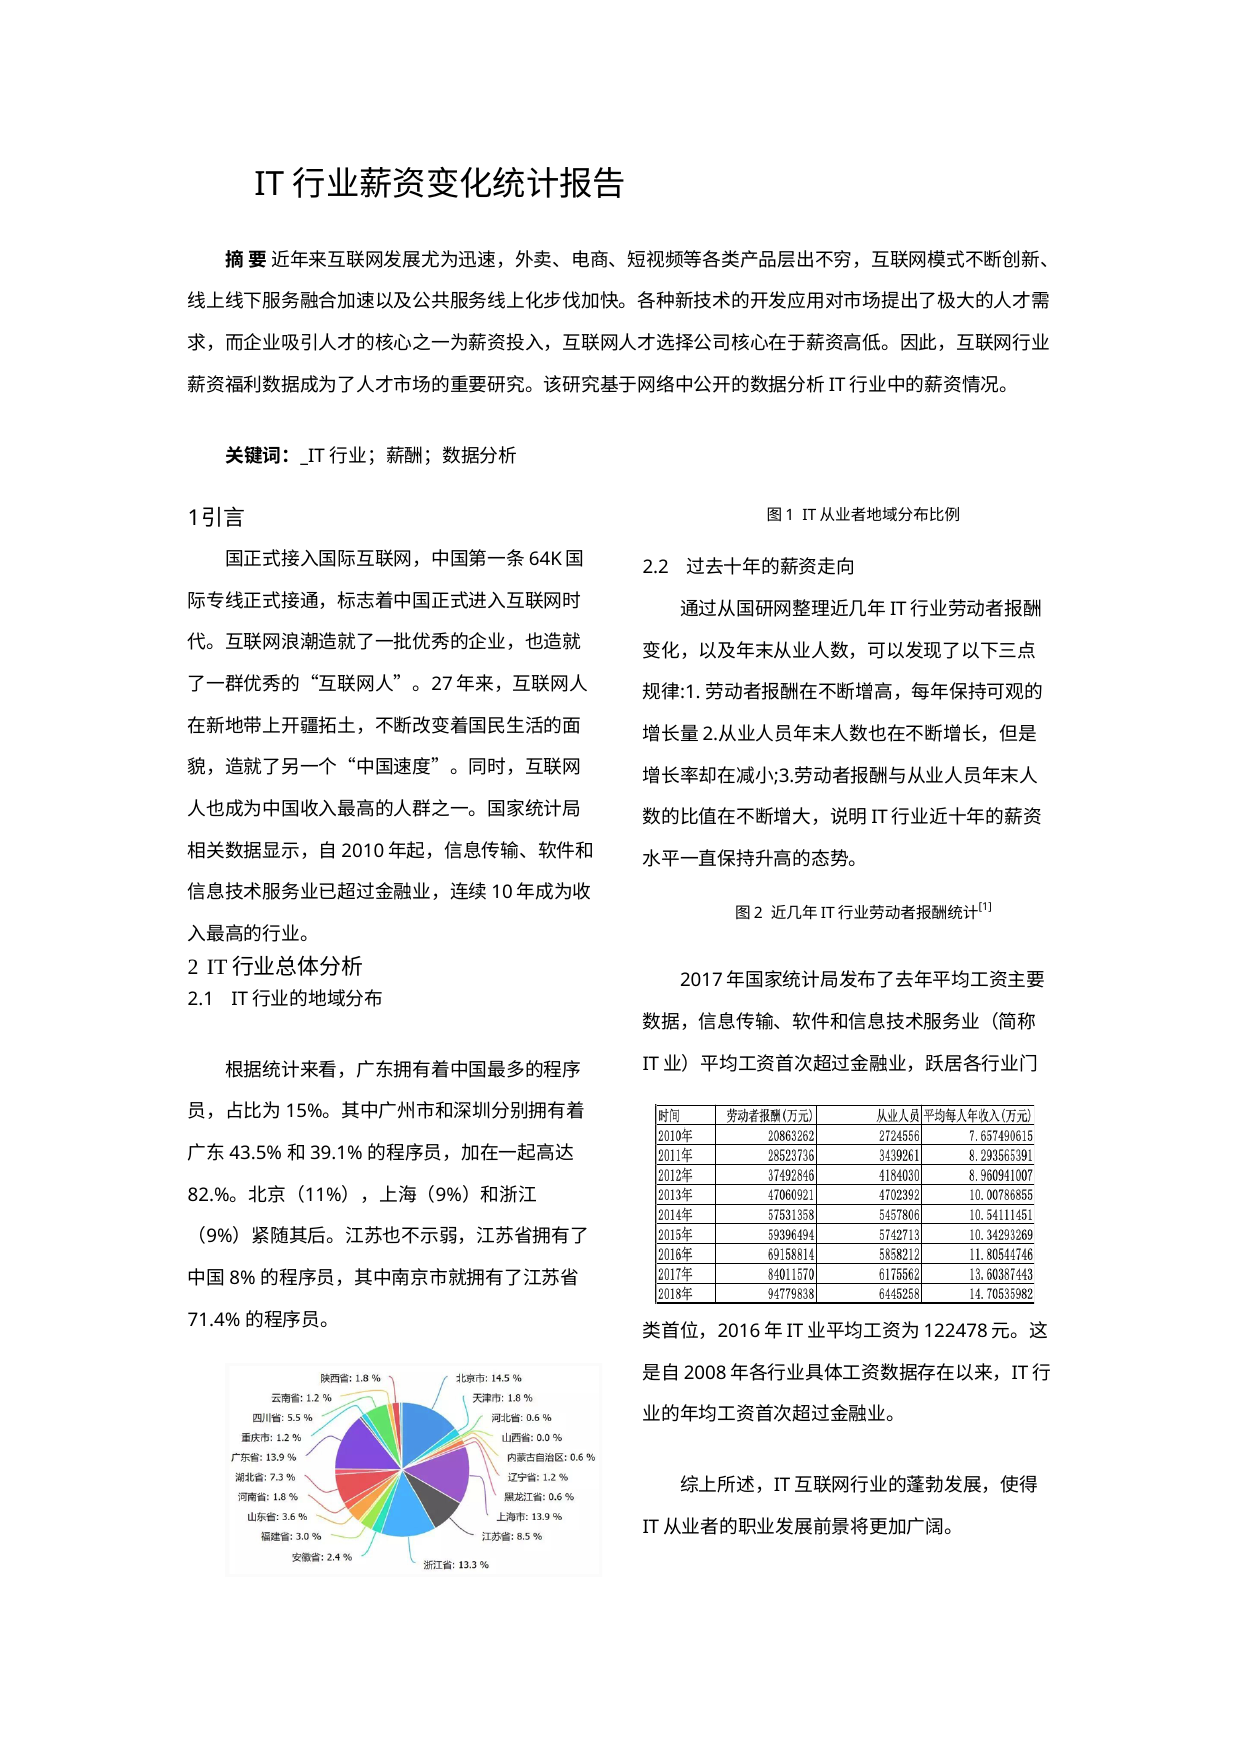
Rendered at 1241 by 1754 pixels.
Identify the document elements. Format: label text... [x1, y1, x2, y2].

text 综上所述，IT互联网行业的蓬勃发展，使得IT从业者的职业发展前景将更加广阔。 [642, 1458, 1053, 1542]
text 国正式接入国际互联网，中国第一条64K国际专线正式接通，标志着中国正式进入互联网时代。互联网浪潮造就了一批优秀的企业，也造就了一群优秀的“互联网人”。27年来，互联网人在新地带上开疆拓土，不断改变着国民生活的面貌，造就了另一个“中国速度”。同时，互联网人也成为中国收入最高的人群之一。国家统计局相关数据显示，自2010年起，信息传输、软件和信息技术服务业已超过金融业，连续10年成为收入最高的行业。 [187, 532, 598, 949]
text 通过从国研网整理近几年IT行业劳动者报酬变化，以及年末从业人数，可以发现了以下三点规律:1. 劳动者报酬在不断增高，每年保持可观的增长量2.从业人员年末人数也在不断增长，但是增长率却在减小;3.劳动者报酬与从业人员年末人数的比值在不断增大，说明IT行业近十年的薪资水平一直保持升高的态势。 [642, 582, 1053, 874]
text IT行业的地域分布 [187, 981, 598, 1014]
text IT 行业薪资变化统计报告 [187, 162, 1053, 204]
text 关键词：_IT 行业；薪酬；数据分析 [187, 429, 1053, 470]
text 根据统计来看，广东拥有着中国最多的程序员，占比为 15%。其中广州市和深圳分别拥有着广东 43.5% 和 39.1% 的程序员，加在一起高达 82.%。北京（11%），上海（9%）和浙江（9%）紧随其后。江苏也不示弱，江苏省拥有了中国 8% 的程序员，其中南京市就拥有了江苏省 71.4% 的程序员。 [187, 1043, 598, 1334]
picture [225, 1363, 603, 1577]
picture [655, 1104, 1035, 1304]
text IT行业总体分析 [187, 949, 598, 981]
text 图1 IT从业者地域分布比例 [642, 499, 1053, 524]
text 摘 要 近年来互联网发展尤为迅速，外卖、电商、短视频等各类产品层出不穷，互联网模式不断创新、线上线下服务融合加速以及公共服务线上化步伐加快。各种新技术的开发应用对市场提出了极大的人才需求，而企业吸引人才的核心之一为薪资投入，互联网人才选择公司核心在于薪资高低。因此，互联网行业薪资福利数据成为了人才市场的重要研究。该研究基于网络中公开的数据分析IT行业中的薪资情况。 [187, 233, 1053, 399]
text 过去十年的薪资走向 [642, 549, 1053, 582]
text 图2 近几年IT行业劳动者报酬统计[1] [642, 899, 1053, 924]
text 引言 [187, 499, 598, 532]
